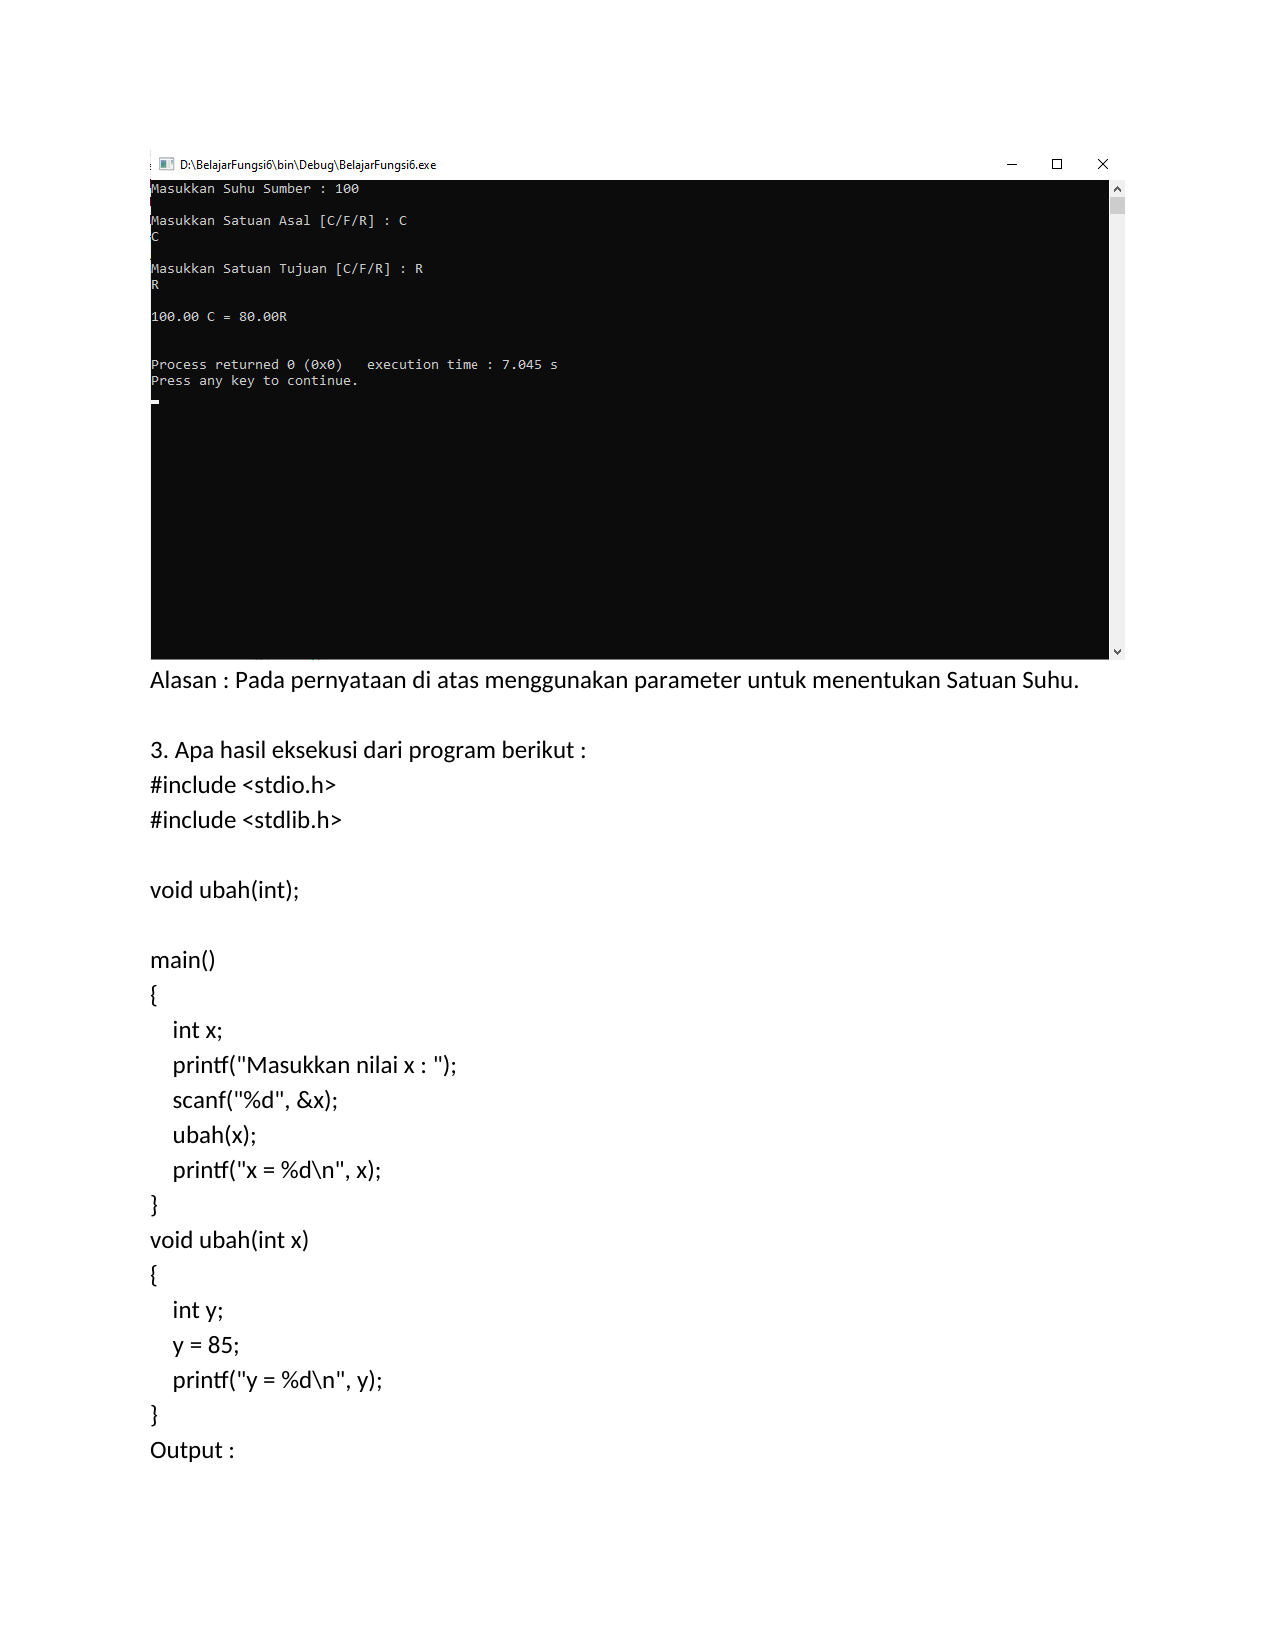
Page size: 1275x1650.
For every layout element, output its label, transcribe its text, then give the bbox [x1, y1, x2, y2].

text ubah(x); [150, 1119, 1125, 1149]
text { [150, 1259, 1125, 1289]
text } [150, 1189, 1125, 1219]
text } [150, 1399, 1125, 1429]
text Alasan : Pada pernyataan di atas menggunakan parameter untuk menentukan Satuan Suhu. [150, 664, 1125, 694]
text printf("Masukkan nilai x : "); [150, 1049, 1125, 1079]
text #include <stdio.h> [150, 769, 1125, 799]
text printf("y = %d\n", y); [150, 1364, 1125, 1394]
text { [150, 979, 1125, 1009]
text y = 85; [150, 1329, 1125, 1359]
text void ubah(int x) [150, 1224, 1125, 1254]
text main() [150, 944, 1125, 974]
picture [150, 150, 1125, 660]
text printf("x = %d\n", x); [150, 1154, 1125, 1184]
text int y; [150, 1294, 1125, 1324]
text #include <stdlib.h> [150, 804, 1125, 834]
text 3. Apa hasil eksekusi dari program berikut : [150, 734, 1125, 764]
text void ubah(int); [150, 874, 1125, 904]
text scanf("%d", &x); [150, 1084, 1125, 1114]
text Output : [150, 1434, 1125, 1464]
text int x; [150, 1014, 1125, 1044]
